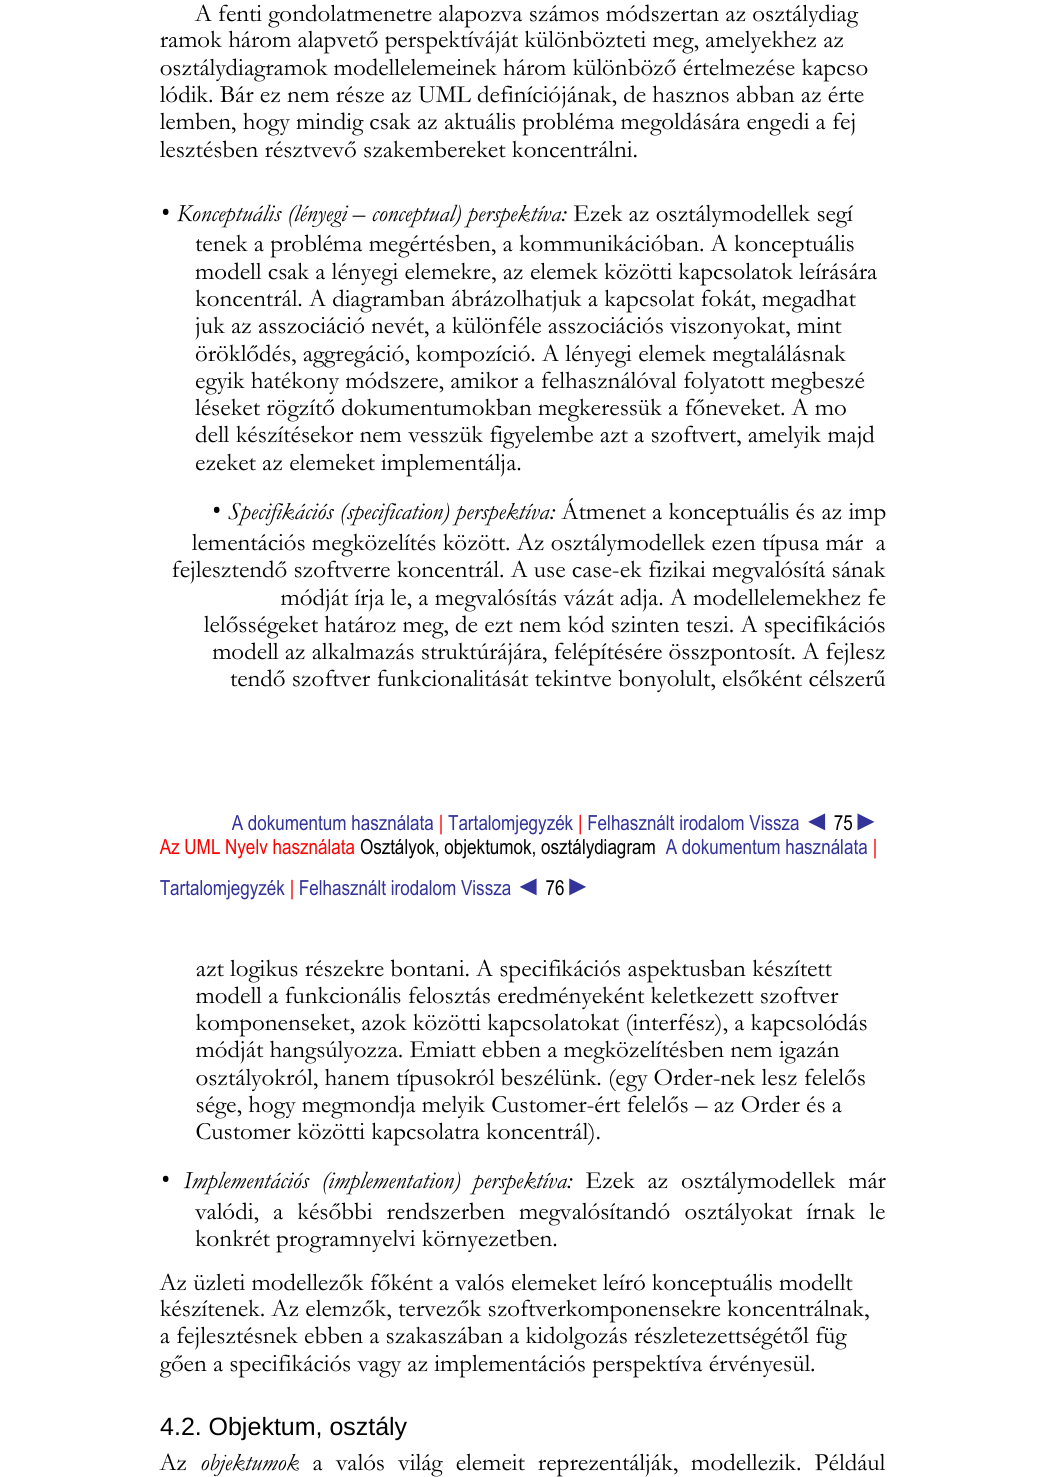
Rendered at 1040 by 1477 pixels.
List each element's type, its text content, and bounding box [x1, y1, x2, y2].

text Az üzleti modellezők főként a valós elemeket leíró konceptuális modellt készítenek. Az elemzők, tervezők szoftverkomponensekre koncentrálnak, a fejlesztésnek ebben a szakaszában a kidolgozás részletezettségétől füg gően a specifikációs vagy az implementációs perspektíva érvényesül. [159, 1269, 886, 1378]
text • Konceptuális (lényegi – conceptual) perspektíva: Ezek az osztálymodellek segí tenek a probléma megértésben, a kommunikációban. A konceptuális modell csak a lényegi elemekre, az elemek közötti kapcsolatok leírására koncentrál. A diagramban ábrázolhatjuk a kapcsolat fokát, megadhat juk az asszociáció nevét, a különféle asszociációs viszonyokat, mint öröklődés, aggregáció, kompozíció. A lényegi elemek megtalálásnak egyik hatékony módszere, amikor a felhasználóval folyatott megbeszé léseket rögzítő dokumentumokban megkeressük a főneveket. A mo dell készítésekor nem vesszük figyelembe azt a szoftvert, amelyik majd ezeket az elemeket implementálja. [161, 181, 886, 477]
text azt logikus részekre bontani. A specifikációs aspektusban készített modell a funkcionális felosztás eredményeként keletkezett szoftver komponenseket, azok közötti kapcsolatokat (interfész), a kapcsolódás módját hangsúlyozza. Emiatt ebben a megközelítésben nem igazán osztályokról, hanem típusokról beszélünk. (egy Order-nek lesz felelős sége, hogy megmondja melyik Customer-ért felelős – az Order és a Customer közötti kapcsolatra koncentrál). [195, 955, 886, 1146]
text A dokumentum használata | Tartalomjegyzék | Felhasznált irodalom Vissza ◄ 75 ► [0, 808, 881, 835]
text 4.2. Objektum, osztály [160, 1412, 963, 1441]
text • Implementációs (implementation) perspektíva: Ezek az osztálymodellek már valódi, a későbbi rendszerben megvalósítandó osztályokat írnak le konkrét programnyelvi környezetben. [161, 1149, 886, 1253]
text A fenti gondolatmenetre alapozva számos módszertan az osztálydiag ramok három alapvető perspektíváját különbözteti meg, amelyekhez az osztálydiagramok modellelemeinek három különböző értelmezése kapcso lódik. Bár ez nem része az UML definíciójának, de hasznos abban az érte lemben, hogy mindig csak az aktuális probléma megoldására engedi a fej lesztésben résztvevő szakembereket koncentrálni. [159, 0, 886, 164]
text • Specifikációs (specification) perspektíva: Átmenet a konceptuális és az imp lementációs megközelítés között. Az osztálymodellek ezen típusa már a fejlesztendő szoftverre koncentrál. A use case-ek fizikai megvalósítá sának módját írja le, a megvalósítás vázát adja. A modellelemekhez fe lelősségeket határoz meg, de ezt nem kód szinten teszi. A specifikációs modell az alkalmazás struktúrájára, felépítésére összpontosít. A fejlesz tendő szoftver funkcionalitását tekintve bonyolult, elsőként célszerű [161, 480, 886, 693]
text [159, 1448, 886, 1476]
text Az UML Nyelv használata Osztályok, objektumok, osztálydiagram A dokumentum használata | Tartalomjegyzék | Felhasznált irodalom Vissza ◄ 76 ► [159, 835, 884, 900]
